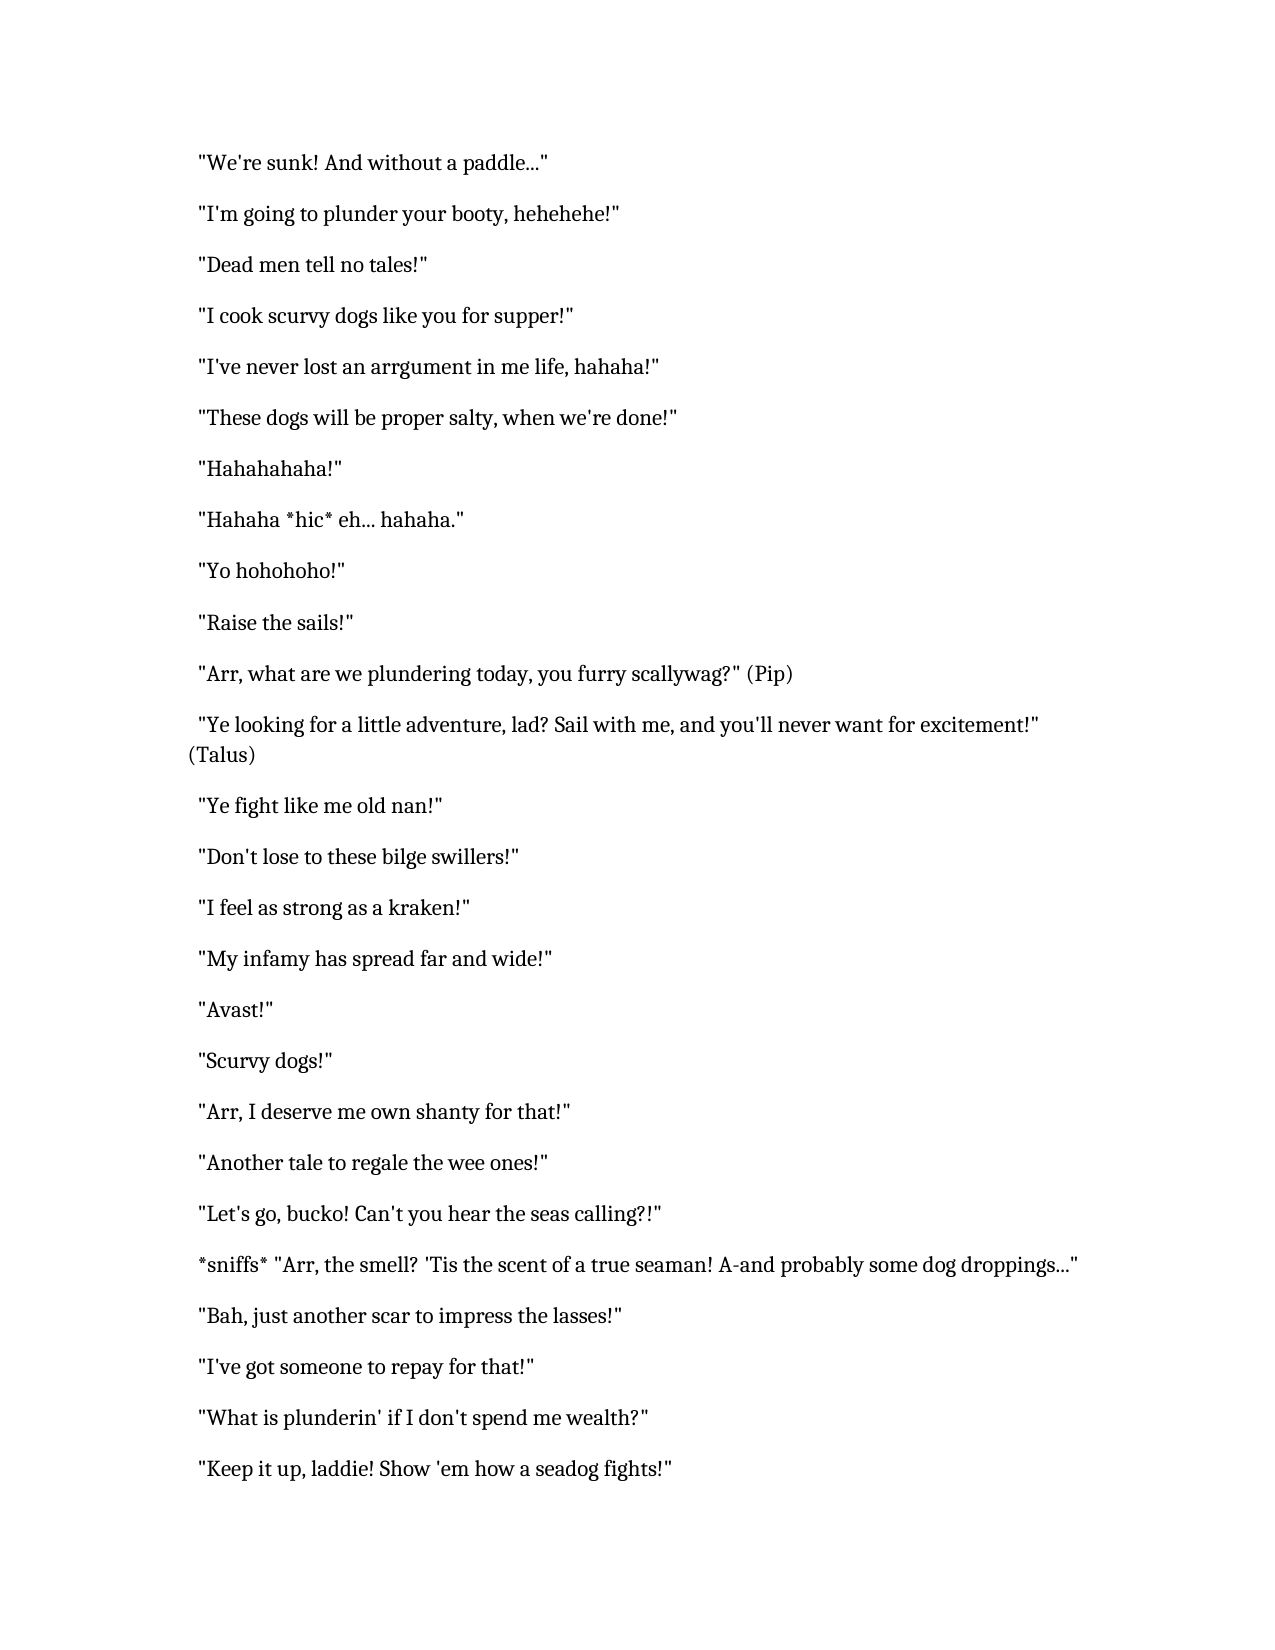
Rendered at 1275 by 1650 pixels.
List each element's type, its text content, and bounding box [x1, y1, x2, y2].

text "We're sunk! And without a paddle..." [187, 150, 1087, 176]
text "Ye looking for a little adventure, lad? Sail with me, and you'll never want for excitement!" (Talus) [187, 711, 1087, 768]
text *sniffs* "Arr, the smell? 'Tis the scent of a true seaman! A-and probably some dog droppings..." [187, 1252, 1087, 1278]
text "I've got someone to repay for that!" [187, 1354, 1087, 1381]
text "Arr, I deserve me own shanty for that!" [187, 1099, 1087, 1125]
text "Arr, what are we plundering today, you furry scallywag?" (Pip) [187, 660, 1087, 687]
text "I've never lost an arrgument in me life, hahaha!" [187, 354, 1087, 381]
text "I cook scurvy dogs like you for supper!" [187, 303, 1087, 329]
text "My infamy has spread far and wide!" [187, 946, 1087, 972]
text "Ye fight like me old nan!" [187, 793, 1087, 819]
text "These dogs will be proper salty, when we're done!" [187, 405, 1087, 432]
text "What is plunderin' if I don't spend me wealth?" [187, 1405, 1087, 1432]
text "Let's go, bucko! Can't you hear the seas calling?!" [187, 1201, 1087, 1227]
text "Hahahahaha!" [187, 456, 1087, 483]
text "I'm going to plunder your booty, hehehehe!" [187, 201, 1087, 227]
text "Keep it up, laddie! Show 'em how a seadog fights!" [187, 1456, 1087, 1483]
text "Hahaha *hic* eh... hahaha." [187, 507, 1087, 534]
text "Don't lose to these bilge swillers!" [187, 844, 1087, 870]
text "Another tale to regale the wee ones!" [187, 1150, 1087, 1176]
text "Yo hohohoho!" [187, 558, 1087, 585]
text "Dead men tell no tales!" [187, 252, 1087, 278]
text "I feel as strong as a kraken!" [187, 895, 1087, 921]
text "Avast!" [187, 997, 1087, 1023]
text "Raise the sails!" [187, 609, 1087, 636]
text "Bah, just another scar to impress the lasses!" [187, 1303, 1087, 1329]
text "Scurvy dogs!" [187, 1048, 1087, 1074]
